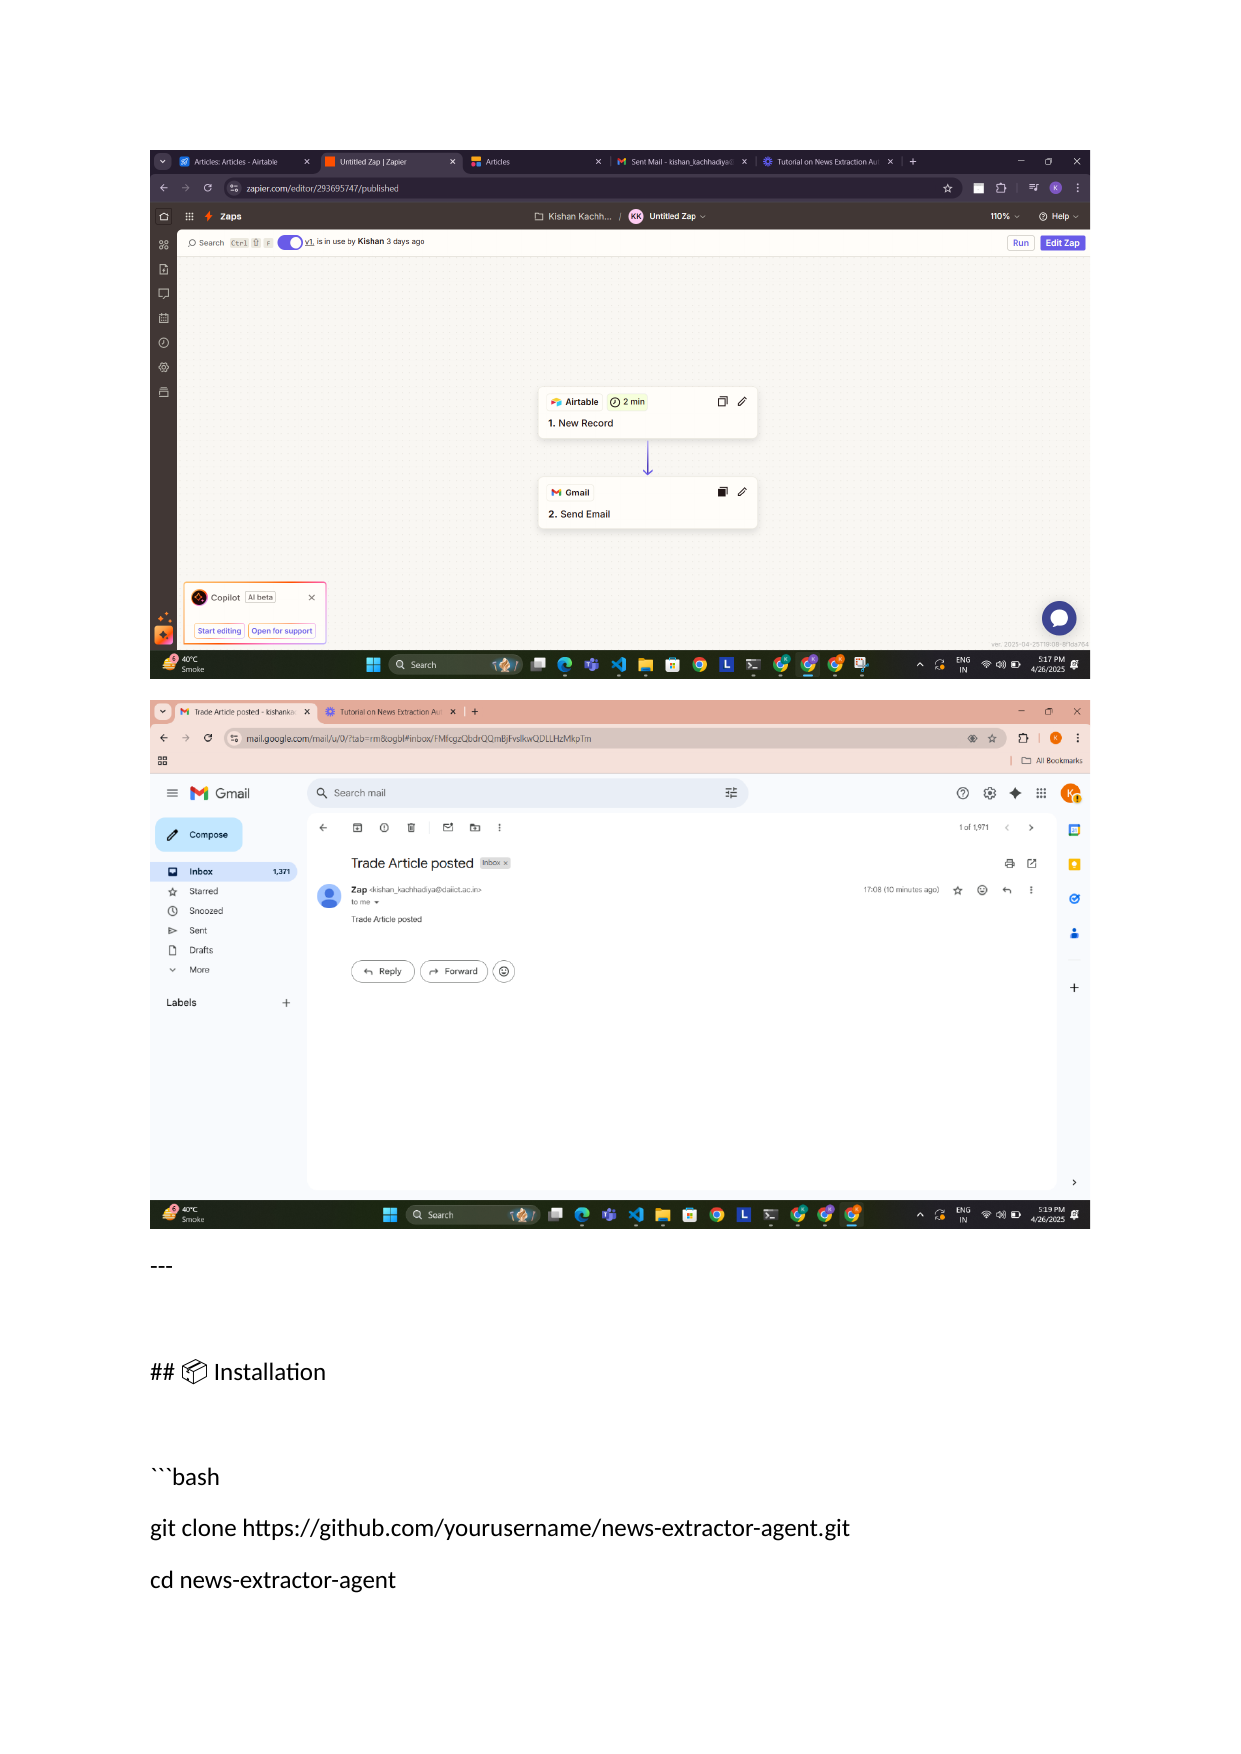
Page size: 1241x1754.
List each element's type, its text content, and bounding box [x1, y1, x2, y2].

text --- [150, 1250, 1090, 1281]
picture [150, 700, 1091, 1229]
picture [150, 150, 1091, 679]
text cd news-extractor-agent [150, 1564, 1090, 1595]
text ```bash [150, 1461, 1090, 1491]
text git clone https://github.com/yourusername/news-extractor-agent.git [150, 1512, 1090, 1543]
text ## 📦 Installation [150, 1353, 1090, 1387]
